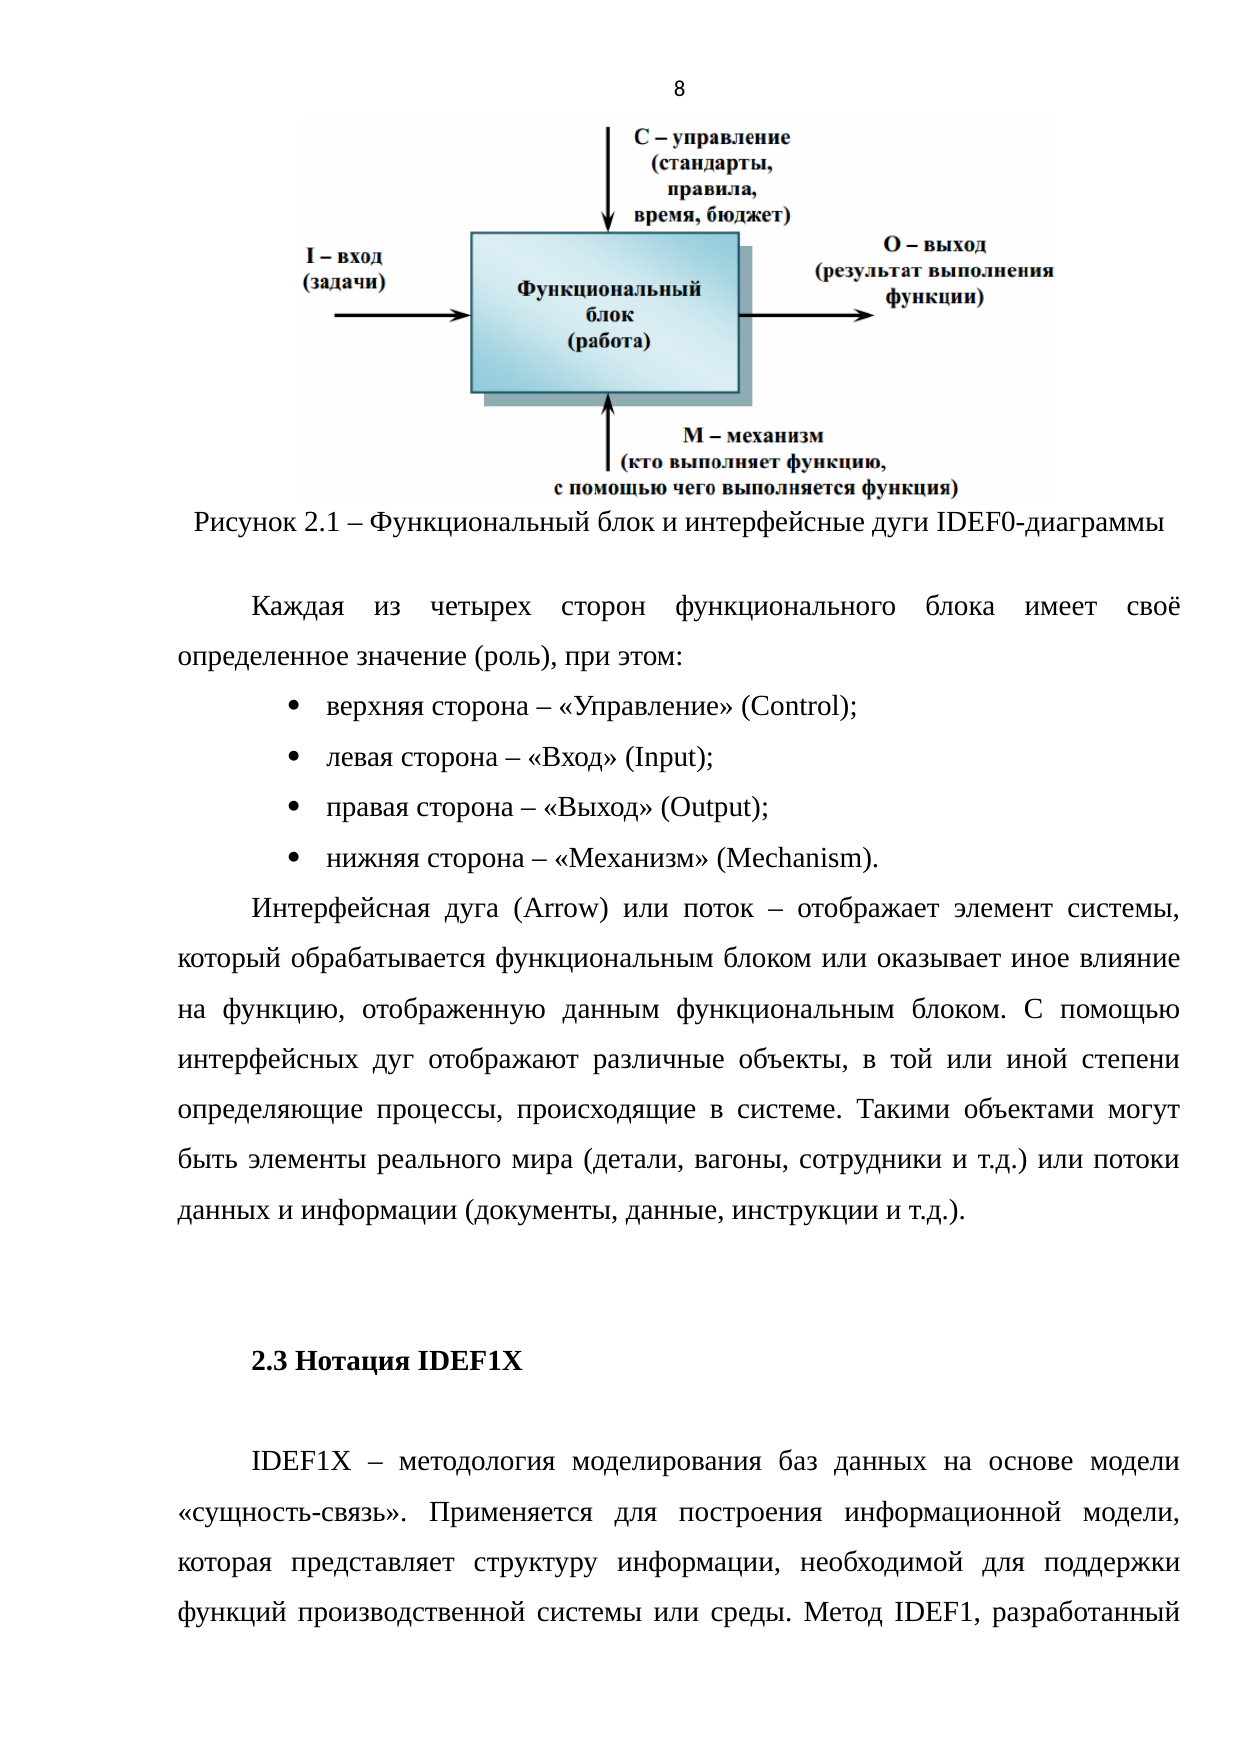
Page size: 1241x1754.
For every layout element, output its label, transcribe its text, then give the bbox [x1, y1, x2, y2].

list левая сторона – «Вход» (Input); [288, 739, 1181, 772]
list верхняя сторона – «Управление» (Control); [288, 688, 1181, 722]
text Рисунок 2.1 – Функциональный блок и интерфейсные дуги IDEF0-диаграммы [177, 504, 1181, 537]
text Интерфейсная дуга (Arrow) или поток – отображает элемент системы, который обрабатывается функциональным блоком или оказывает иное влияние на функцию, отображенную данным функциональным блоком. С помощью интерфейсных дуг отображают различные объекты, в той или иной степени определяющие процессы, происходящие в системе. Такими объектами могут быть элементы реального мира (детали, вагоны, сотрудники и т.д.) или потоки данных и информации (документы, данные, инструкции и т.д.). [177, 890, 1181, 1226]
subtitle 2.3 Нотация IDEF1X [251, 1343, 1181, 1376]
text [177, 1443, 1181, 1628]
list нижняя сторона – «Механизм» (Mechanism). [288, 840, 1181, 873]
text Каждая из четырех сторон функционального блока имеет своё определенное значение (роль), при этом: [177, 588, 1181, 672]
list правая сторона – «Выход» (Output); [288, 789, 1181, 823]
picture [301, 118, 1057, 504]
